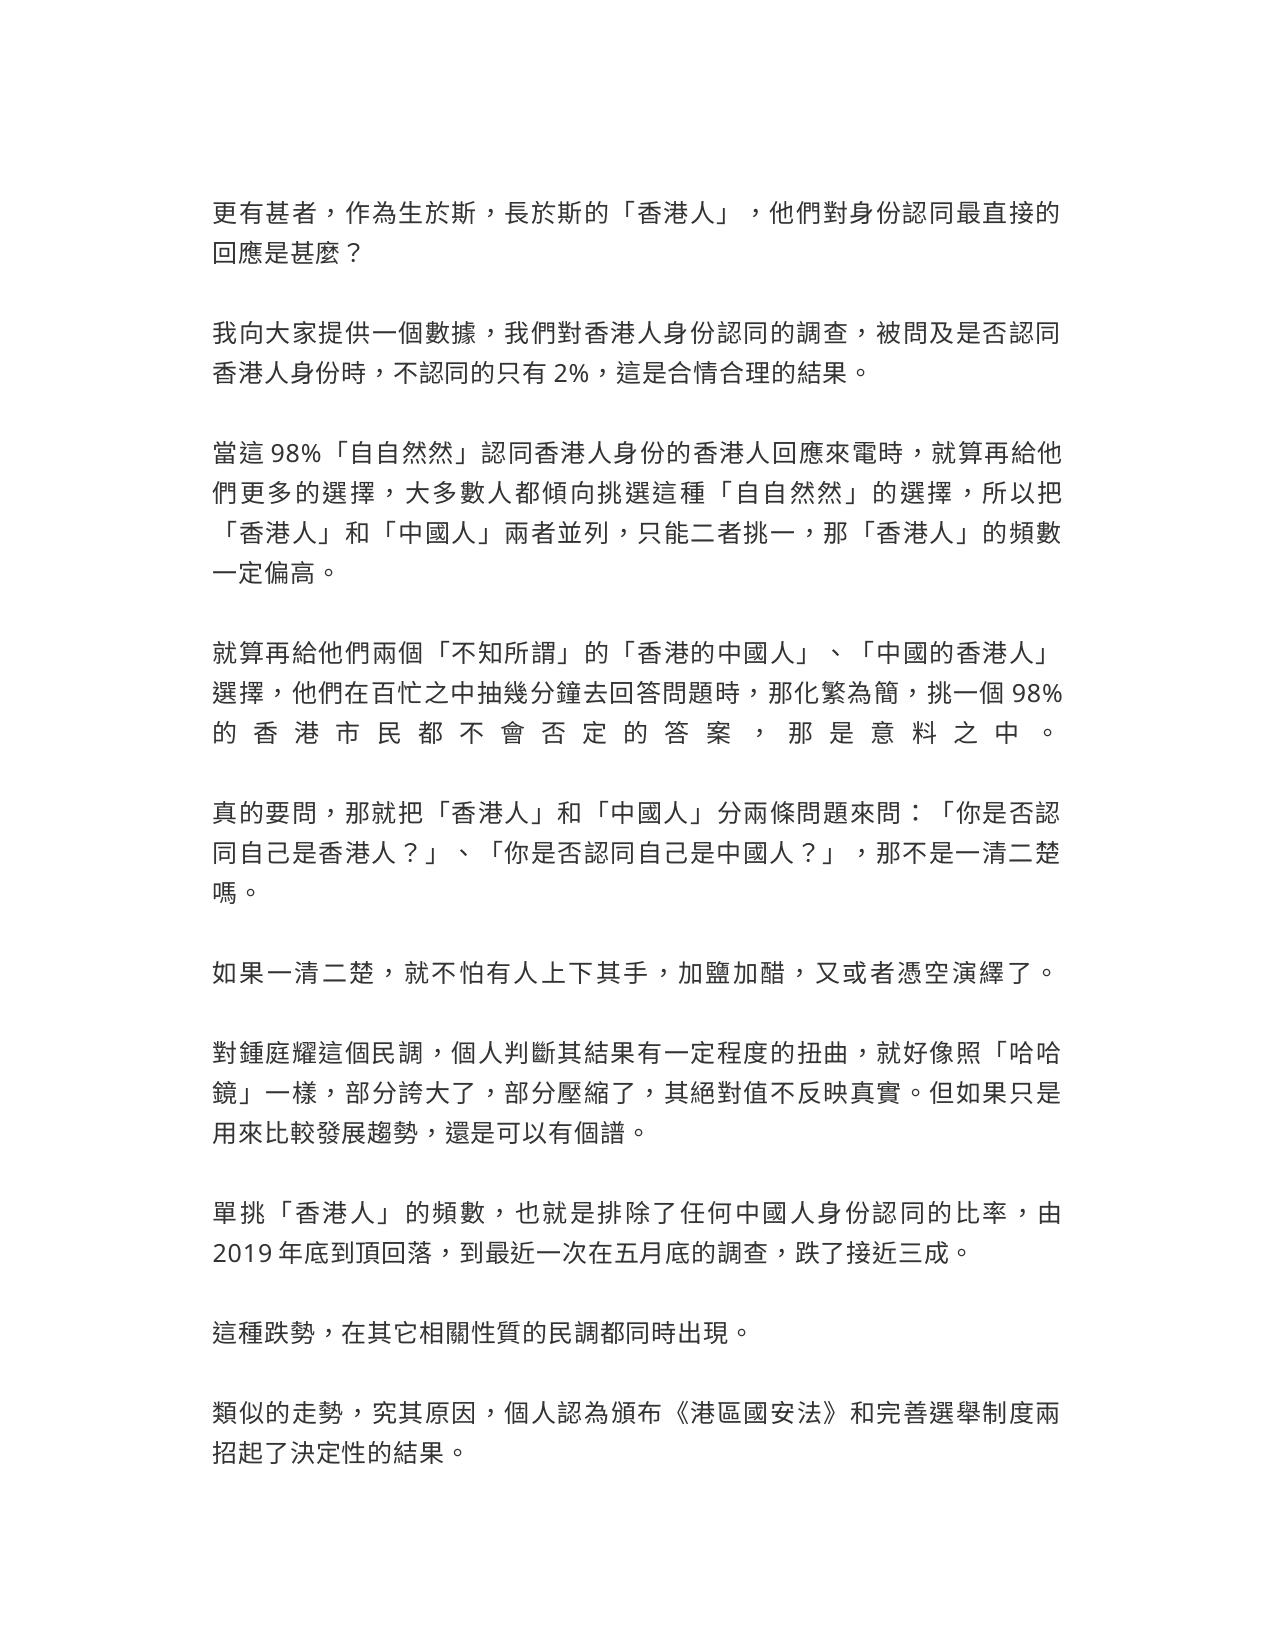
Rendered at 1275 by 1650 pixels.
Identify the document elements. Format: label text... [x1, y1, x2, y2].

text 我向大家提供一個數據，我們對香港人身份認同的調查，被問及是否認同香港人身份時，不認同的只有2%，這是合情合理的結果。 [212, 310, 1062, 390]
text 這種跌勢，在其它相關性質的民調都同時出現。 [212, 1310, 1062, 1350]
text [212, 150, 1062, 270]
text 當這98%「自自然然」認同香港人身份的香港人回應來電時，就算再給他們更多的選擇，大多數人都傾向挑選這種「自自然然」的選擇，所以把「香港人」和「中國人」兩者並列，只能二者挑一，那「香港人」的頻數一定偏高。 [212, 430, 1062, 590]
text 類似的走勢，究其原因，個人認為頒布《港區國安法》和完善選舉制度兩招起了決定性的結果。 [212, 1390, 1062, 1470]
text 如果一清二楚，就不怕有人上下其手，加鹽加醋，又或者憑空演繹了。 對鍾庭耀這個民調，個人判斷其結果有一定程度的扭曲，就好像照「哈哈鏡」一樣，部分誇大了，部分壓縮了，其絕對值不反映真實。但如果只是用來比較發展趨勢，還是可以有個譜。 [212, 950, 1062, 1150]
text 就算再給他們兩個「不知所謂」的「香港的中國人」、「中國的香港人」選擇，他們在百忙之中抽幾分鐘去回答問題時，那化繁為簡，挑一個98%的香港市民都不會否定的答案，那是意料之中。 真的要問，那就把「香港人」和「中國人」分兩條問題來問：「你是否認同自己是香港人？」、「你是否認同自己是中國人？」，那不是一清二楚嗎。 [212, 630, 1062, 910]
text 單挑「香港人」的頻數，也就是排除了任何中國人身份認同的比率，由2019年底到頂回落，到最近一次在五月底的調查，跌了接近三成。 [212, 1190, 1062, 1270]
